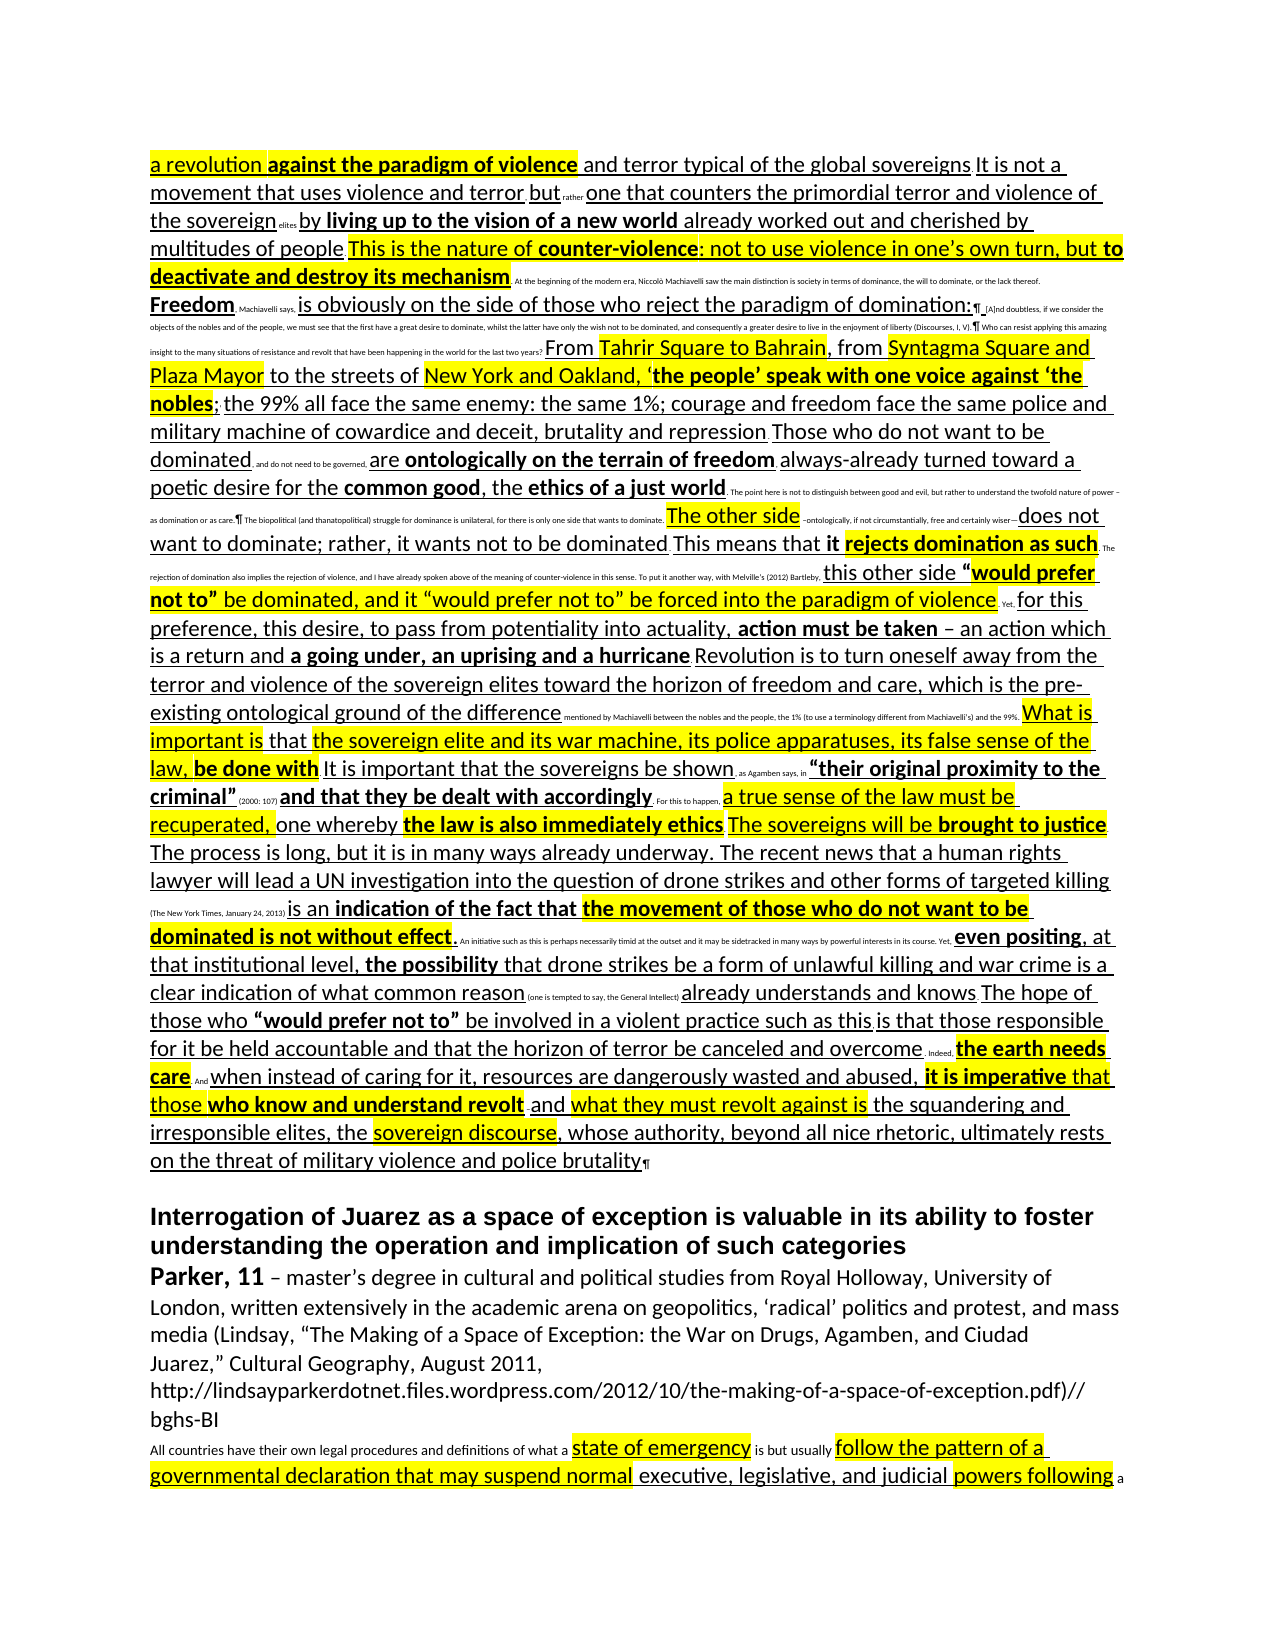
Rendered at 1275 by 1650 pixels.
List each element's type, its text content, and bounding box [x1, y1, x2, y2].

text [150, 150, 1125, 1174]
text Juarez,” Cultural Geography, August 2011, http://lindsayparkerdotnet.files.wordpress.com/2012/10/the-making-of-a-space-of-exception.pdf)//bghs-BI [150, 1349, 1125, 1433]
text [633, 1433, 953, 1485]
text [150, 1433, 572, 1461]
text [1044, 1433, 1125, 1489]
text Parker, 11 – master’s degree in cultural and political studies from Royal Holloway, University of London, written extensively in the academic arena on geopolitics, ‘radical’ politics and protest, and mass media (Lindsay, “The Making of a Space of Exception: the War on Drugs, Agamben, and Ciudad [150, 1259, 1125, 1349]
text Interrogation of Juarez as a space of exception is valuable in its ability to foster understanding the operation and implication of such categories [150, 1202, 1125, 1259]
